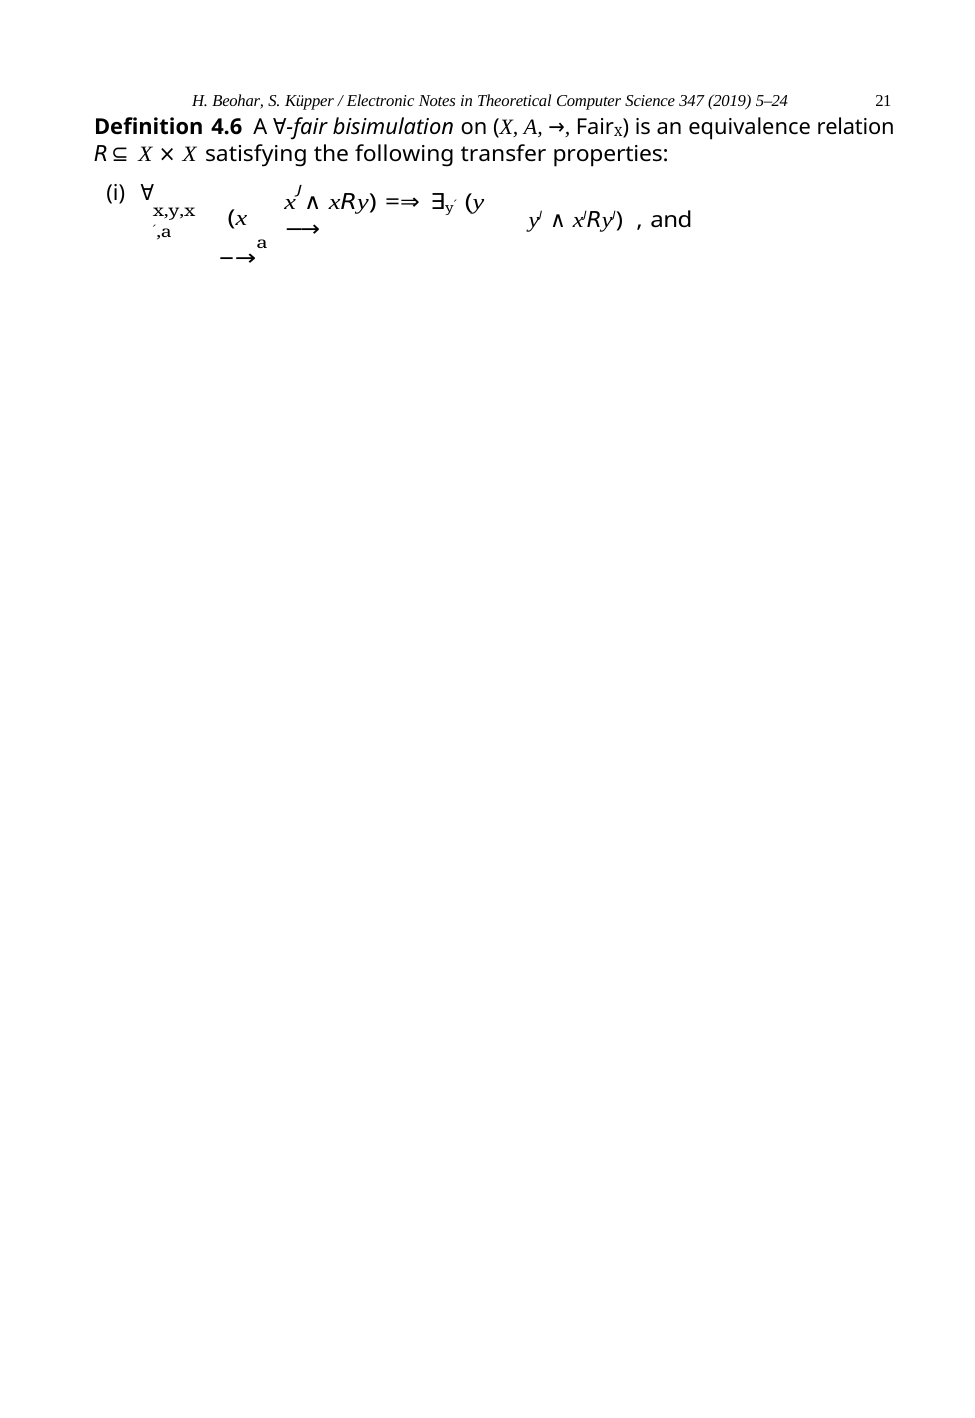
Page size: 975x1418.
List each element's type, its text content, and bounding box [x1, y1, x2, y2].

text x,y,x′,a [153, 200, 210, 242]
text (x −→a [218, 184, 270, 271]
text yj ∧ xjRyj) , and [528, 186, 927, 234]
text R⊆ X × X satisfying the following transfer properties: [94, 140, 927, 167]
text Definition 4.6 A ∀-fair bisimulation on (X, A, →, FairX) is an equivalence relation [94, 110, 927, 140]
list ∀ [106, 177, 153, 206]
text x ∧ xRy) =⇒ ∃y′ (y −→ [284, 186, 505, 242]
